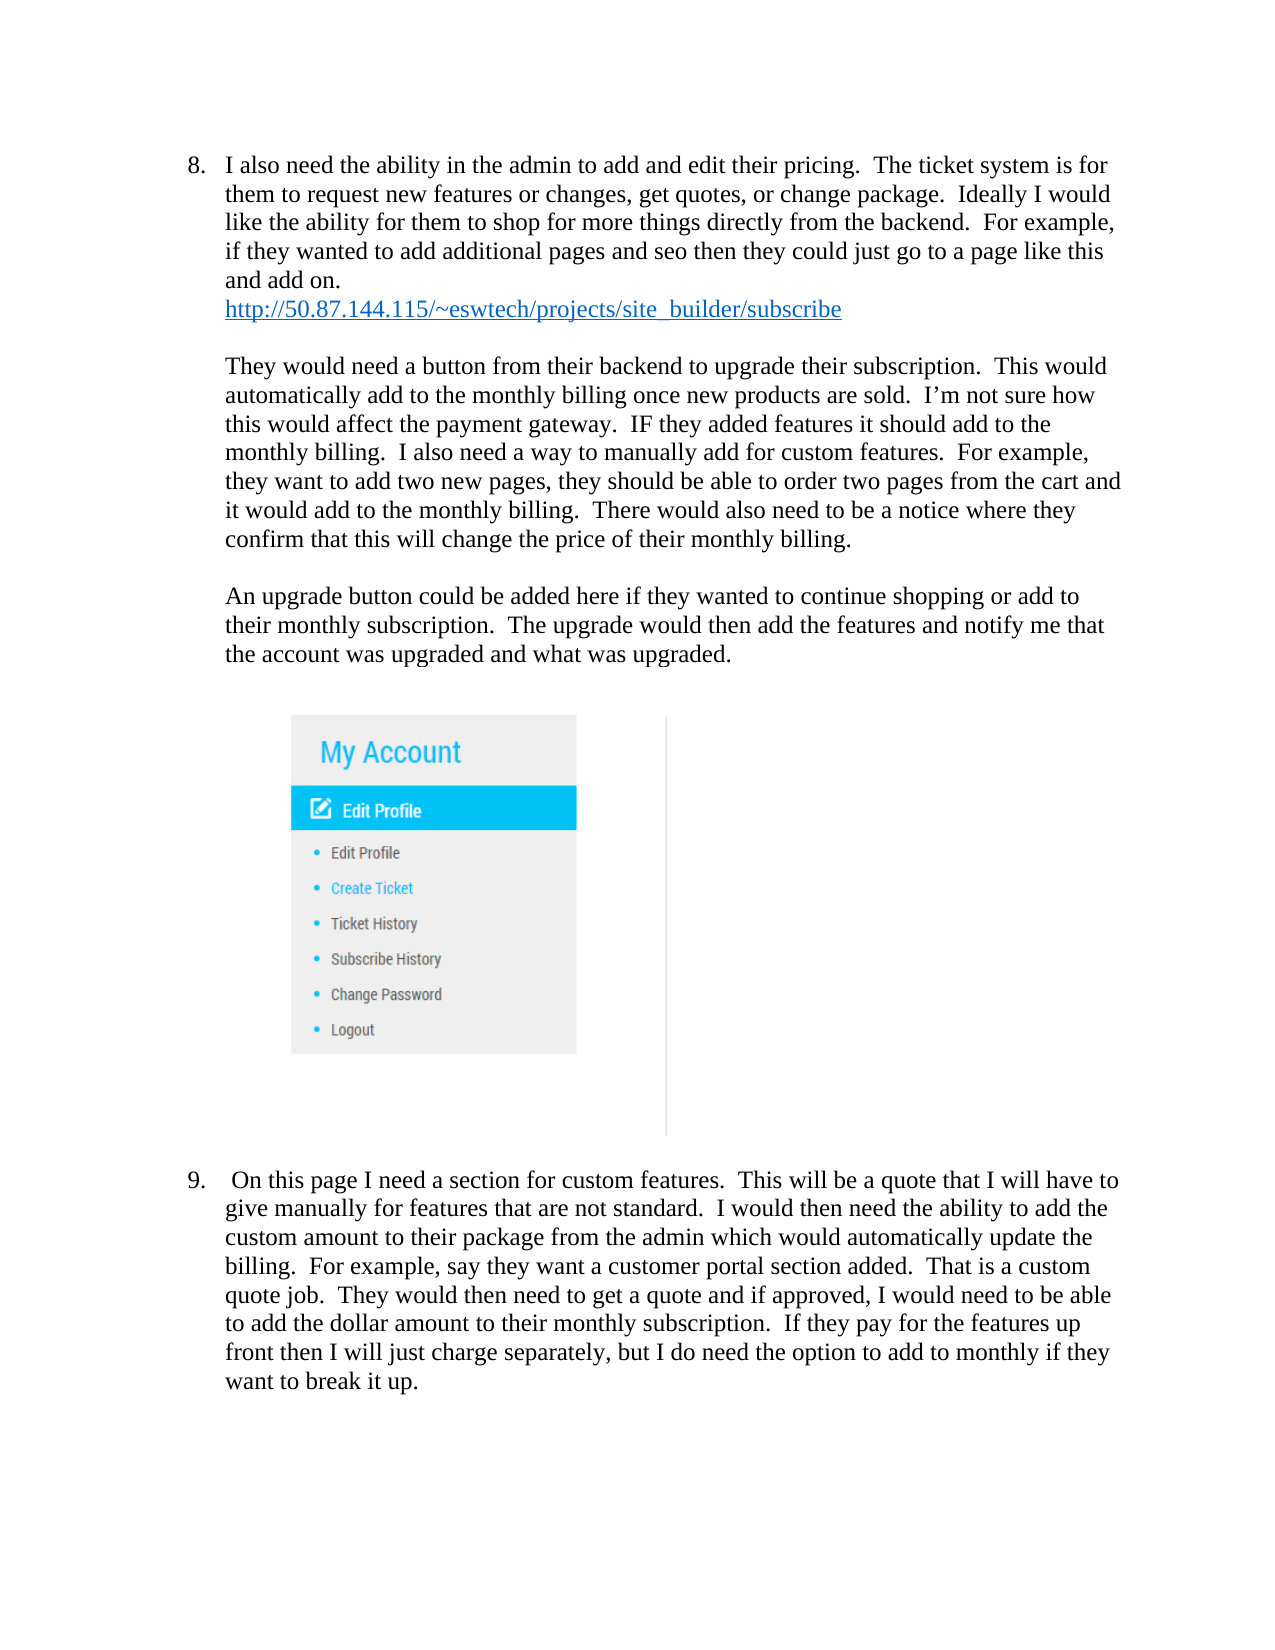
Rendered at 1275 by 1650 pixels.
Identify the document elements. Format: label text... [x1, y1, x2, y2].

list I also need the ability in the admin to add and edit their pricing. The ticket system is for them to request new features or changes, get quotes, or change package. Ideally I would like the ability for them to shop for more things directly from the backend. For example, if they wanted to add additional pages and seo then they could just go to a page like this and add on. [187, 150, 1125, 294]
list On this page I need a section for custom features. This will be a quote that I will have to give manually for features that are not standard. I would then need the ability to add the custom amount to their package from the admin which would automatically update the billing. For example, say they want a customer portal section added. That is a custom quote job. They would then need to get a quote and if approved, I would need to be able to add the dollar amount to their monthly subscription. If they pay for the features up front then I will just charge separately, but I do need the option to add to monthly if they want to break it up. [187, 1165, 1125, 1395]
list They would need a button from their backend to upgrade their subscription. This would automatically add to the monthly billing once new products are sold. I’m not sure how this would affect the payment gateway. IF they added features it should add to the monthly billing. I also need a way to manually add for custom features. For example, they want to add two new pages, they should be able to order two pages from the cart and it would add to the monthly billing. There would also need to be a notice where they confirm that this will change the price of their monthly billing. [225, 351, 1125, 552]
picture [225, 667, 668, 1136]
list An upgrade button could be added here if they wanted to continue shopping or add to their monthly subscription. The upgrade would then add the features and notify me that the account was upgraded and what was upgraded. [225, 581, 1125, 667]
list http://50.87.144.115/~eswtech/projects/site_builder/subscribe [225, 294, 1125, 322]
